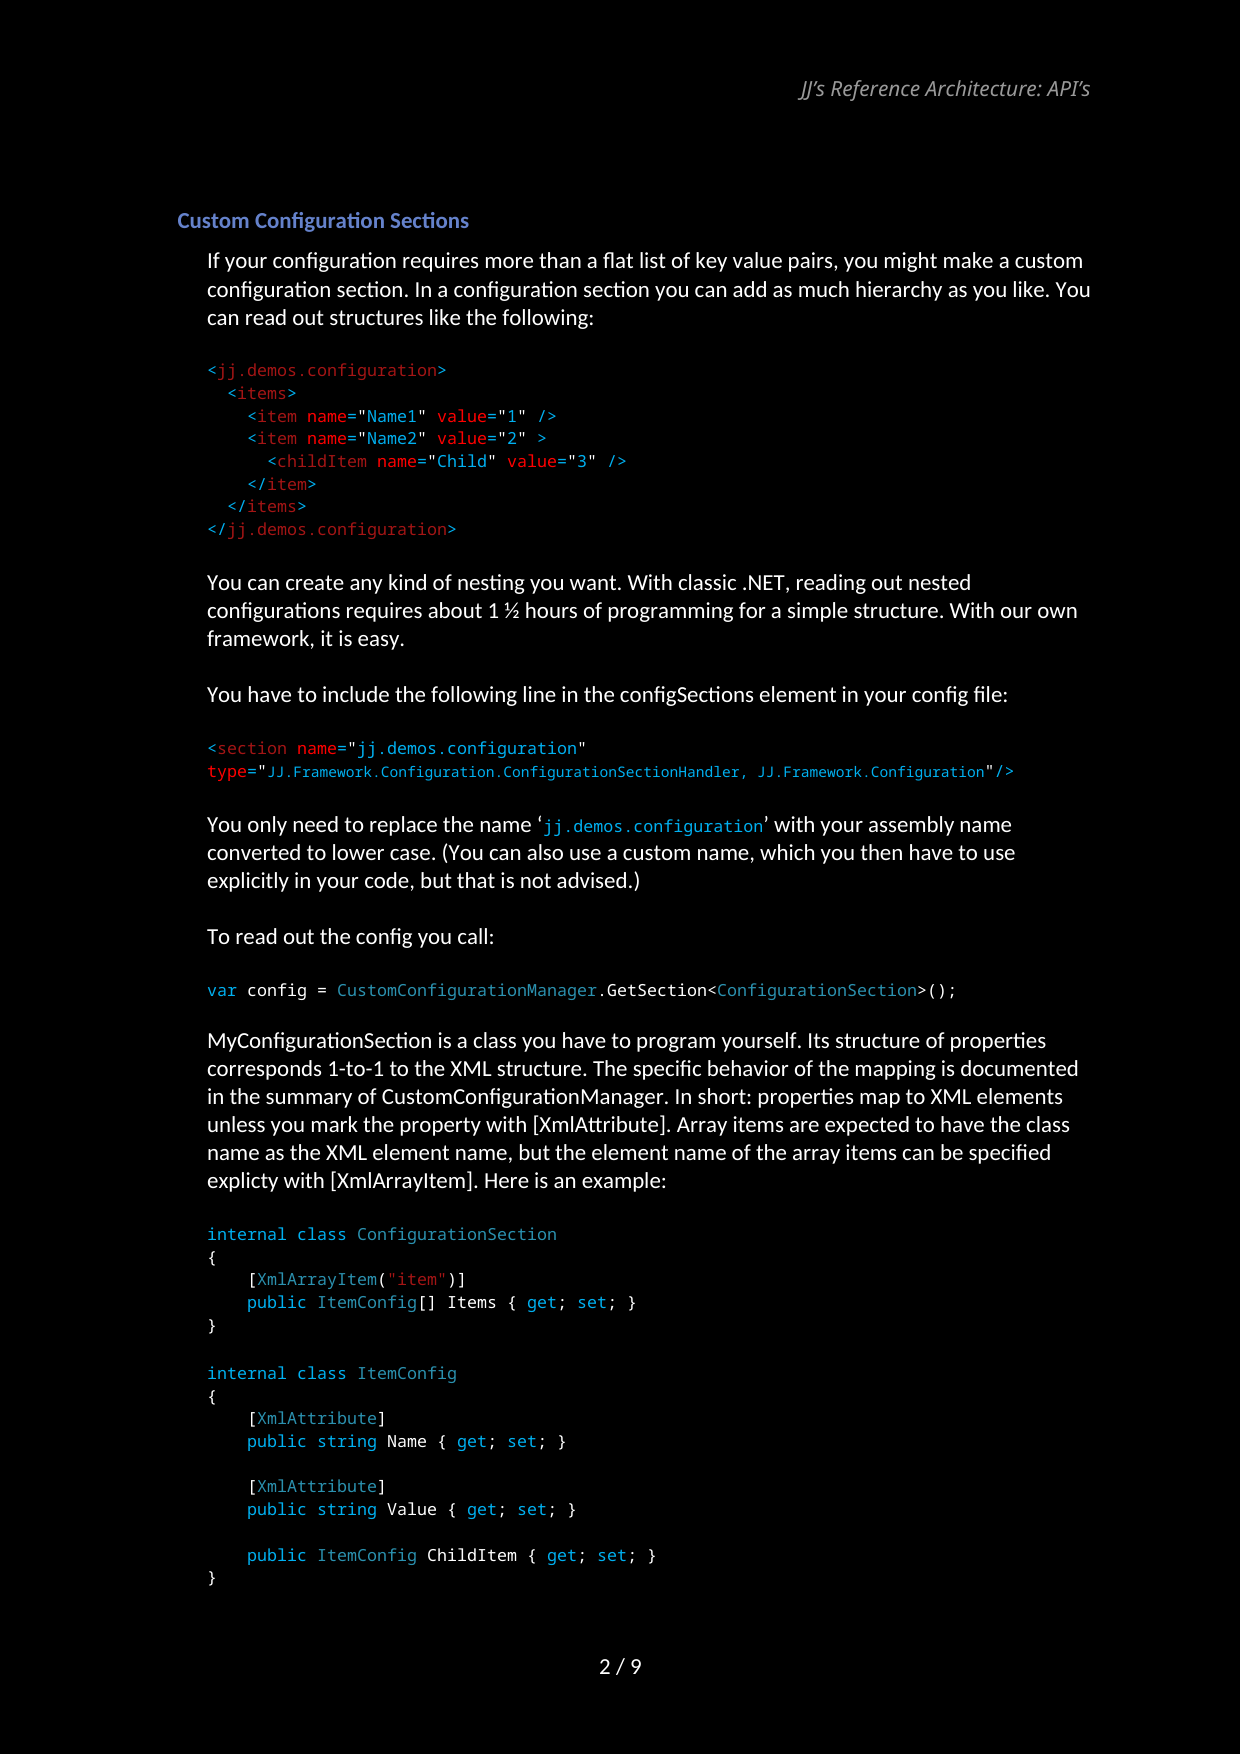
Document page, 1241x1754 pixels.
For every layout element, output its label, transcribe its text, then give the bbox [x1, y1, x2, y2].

text MyConfigurationSection is a class you have to program yourself. Its structure of properties corresponds 1-to-1 to the XML structure. The specific behavior of the mapping is documented in the summary of CustomConfigurationManager. In short: properties map to XML elements unless you mark the property with [XmlAttribute]. Array items are expected to have the class name as the XML element name, but the element name of the array items can be specified explicty with [XmlArrayItem]. Here is an example: [207, 1026, 1092, 1194]
text { [207, 1384, 1092, 1407]
text public string Value { get; set; } [207, 1498, 1092, 1520]
text <childItem name="Child" value="3" /> [207, 449, 1092, 472]
subtitle Custom Configuration Sections [177, 206, 1092, 234]
text public ItemConfig ChildItem { get; set; } [207, 1543, 1092, 1566]
text </item> [207, 472, 1092, 495]
text <section name="jj.demos.configuration" type="JJ.Framework.Configuration.ConfigurationSectionHandler, JJ.Framework.Configuration"/> [207, 737, 1092, 782]
text public ItemConfig[] Items { get; set; } [207, 1291, 1092, 1313]
text } [207, 1566, 1092, 1588]
text internal class ItemConfig [207, 1361, 1092, 1384]
text [XmlAttribute] [207, 1407, 1092, 1429]
text [XmlAttribute] [207, 1475, 1092, 1498]
text public string Name { get; set; } [207, 1429, 1092, 1452]
text You can create any kind of nesting you want. With classic .NET, reading out nested configurations requires about 1 ½ hours of programming for a simple structure. With our own framework, it is easy. [207, 568, 1092, 652]
text <item name="Name1" value="1" /> [207, 404, 1092, 427]
text If your configuration requires more than a flat list of key value pairs, you might make a custom configuration section. In a configuration section you can add as much hierarchy as you like. You can read out structures like the following: [207, 247, 1092, 331]
text <items> [207, 381, 1092, 404]
text </jj.demos.configuration> [207, 518, 1092, 540]
text You have to include the following line in the configSections element in your config file: [207, 681, 1092, 708]
text To read out the config you call: [207, 922, 1092, 950]
text <item name="Name2" value="2" > [207, 427, 1092, 449]
text } [207, 1313, 1092, 1336]
text You only need to replace the name ‘jj.demos.configuration’ with your assembly name converted to lower case. (You can also use a custom name, which you then have to use explicitly in your code, but that is not advised.) [207, 810, 1092, 894]
text var config = CustomConfigurationManager.GetSection<ConfigurationSection>(); [207, 978, 1092, 1001]
text </items> [207, 495, 1092, 518]
text [XmlArrayItem("item")] [207, 1268, 1092, 1291]
text internal class ConfigurationSection [207, 1222, 1092, 1245]
text { [207, 1245, 1092, 1268]
text <jj.demos.configuration> [207, 359, 1092, 381]
